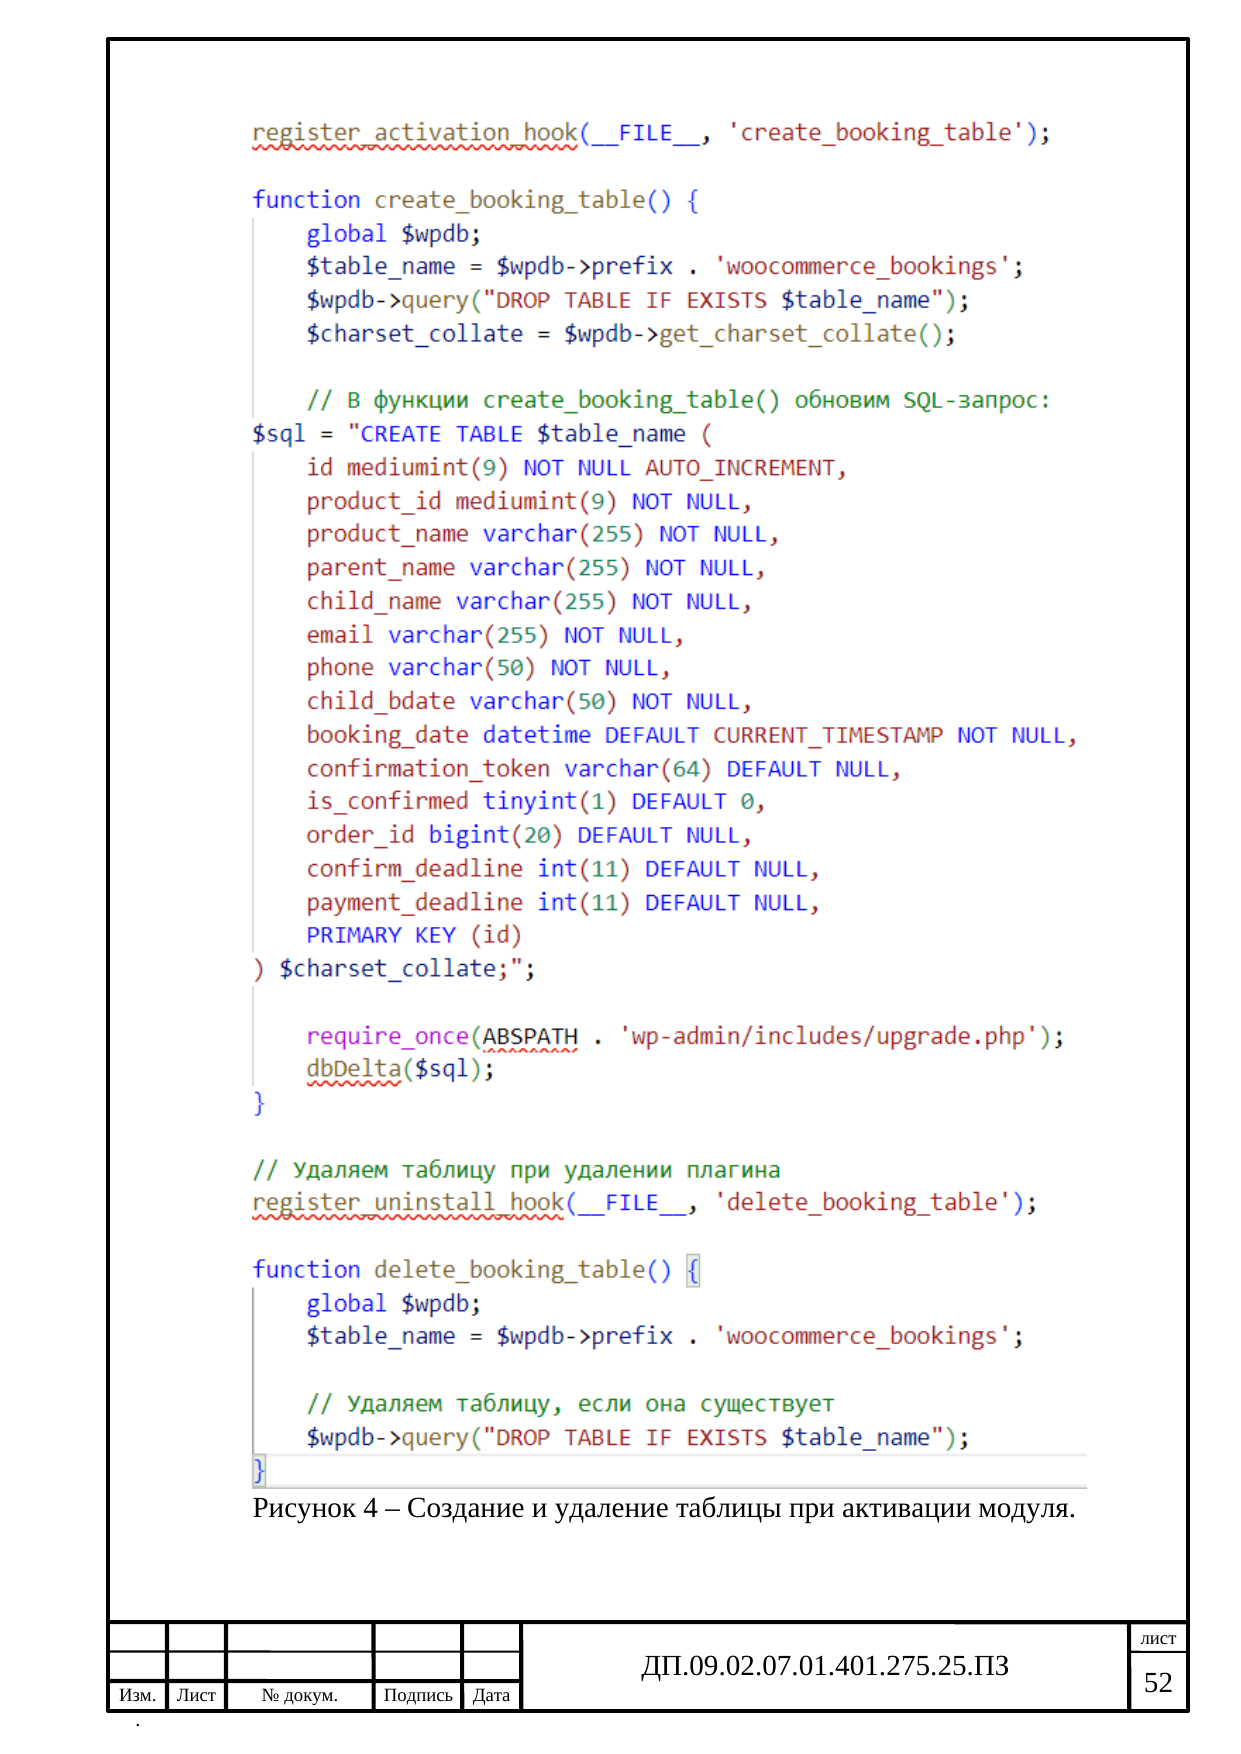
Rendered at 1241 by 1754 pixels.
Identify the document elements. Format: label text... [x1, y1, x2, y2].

text Рисунок 4 – Создание и удаление таблицы при активации модуля. [177, 1491, 1152, 1524]
picture [241, 118, 1088, 1489]
